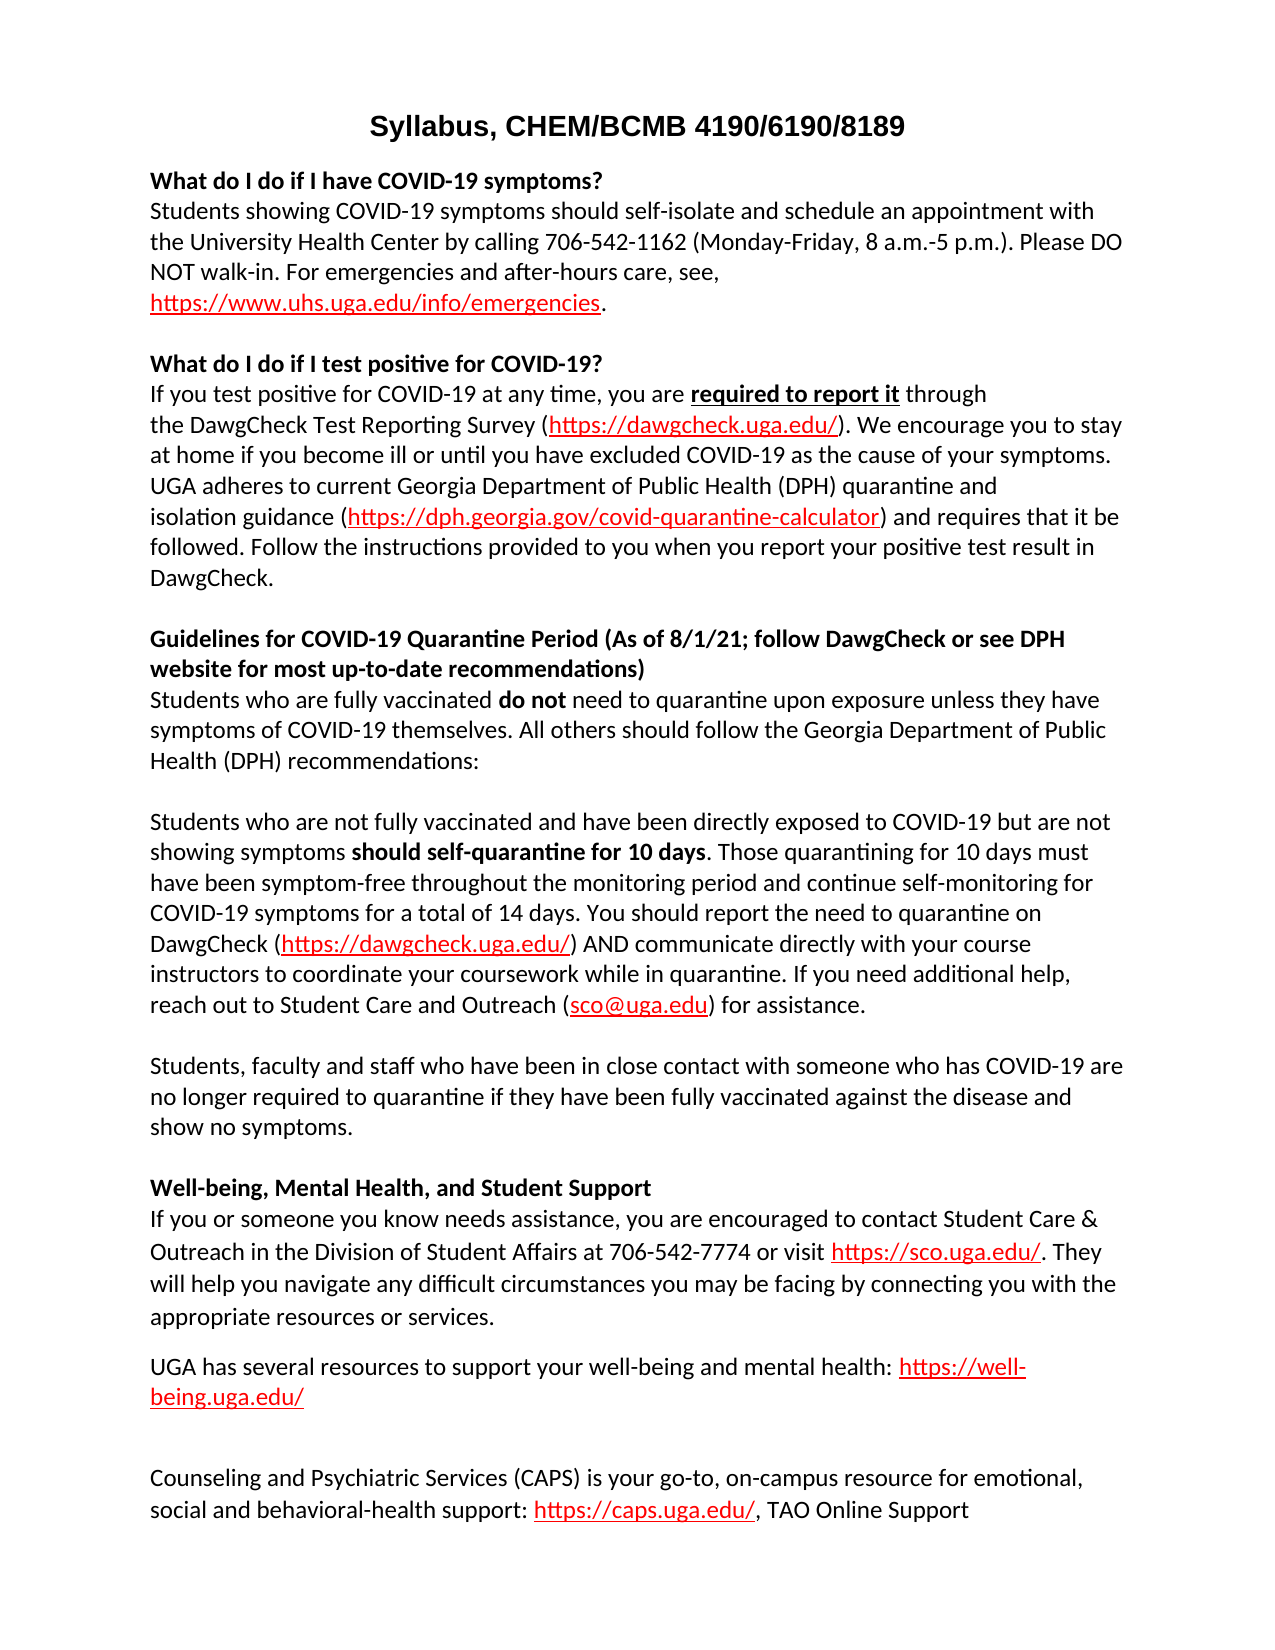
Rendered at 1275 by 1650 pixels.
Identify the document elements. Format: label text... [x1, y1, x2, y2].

text Well-being, Mental Health, and Student Support [150, 1172, 1125, 1203]
text If you test positive for COVID-19 at any time, you are required to report it through the DawgCheck Test Reporting Survey (https://dawgcheck.uga.edu/). We encourage you to stay at home if you become ill or until you have excluded COVID-19 as the cause of your symptoms. UGA adheres to current Georgia Department of Public Health (DPH) quarantine and isolation guidance (https://dph.georgia.gov/covid-quarantine-calculator) and requires that it be followed. Follow the instructions provided to you when you report your positive test result in DawgCheck. [150, 379, 1125, 592]
text Students showing COVID-19 symptoms should self-isolate and schedule an appointment with the University Health Center by calling 706-542-1162 (Monday-Friday, 8 a.m.-5 p.m.). Please DO NOT walk-in. For emergencies and after-hours care, see, https://www.uhs.uga.edu/info/emergencies. [150, 196, 1125, 318]
text If you or someone you know needs assistance, you are encouraged to contact Student Care & Outreach in the Division of Student Affairs at 706-542-7774 or visit https://sco.uga.edu/. They will help you navigate any difficult circumstances you may be facing by connecting you with the appropriate resources or services. [150, 1203, 1125, 1332]
text Students who are not fully vaccinated and have been directly exposed to COVID-19 but are not showing symptoms should self-quarantine for 10 days. Those quarantining for 10 days must have been symptom-free throughout the monitoring period and continue self-monitoring for COVID-19 symptoms for a total of 14 days. You should report the need to quarantine on DawgCheck (https://dawgcheck.uga.edu/) AND communicate directly with your course instructors to coordinate your coursework while in quarantine. If you need additional help, reach out to Student Care and Outreach (sco@uga.edu) for assistance. [150, 806, 1125, 1019]
text What do I do if I test positive for COVID-19? [150, 348, 1125, 379]
text Guidelines for COVID-19 Quarantine Period (As of 8/1/21; follow DawgCheck or see DPH website for most up-to-date recommendations) [150, 623, 1125, 684]
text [150, 1462, 1125, 1525]
text Students, faculty and staff who have been in close contact with someone who has COVID-19 are no longer required to quarantine if they have been fully vaccinated against the disease and show no symptoms. [150, 1050, 1125, 1142]
text What do I do if I have COVID-19 symptoms? [150, 165, 1125, 196]
text UGA has several resources to support your well-being and mental health: https://well-being.uga.edu/ [150, 1351, 1125, 1412]
text Students who are fully vaccinated do not need to quarantine upon exposure unless they have symptoms of COVID-19 themselves. All others should follow the Georgia Department of Public Health (DPH) recommendations: [150, 684, 1125, 775]
